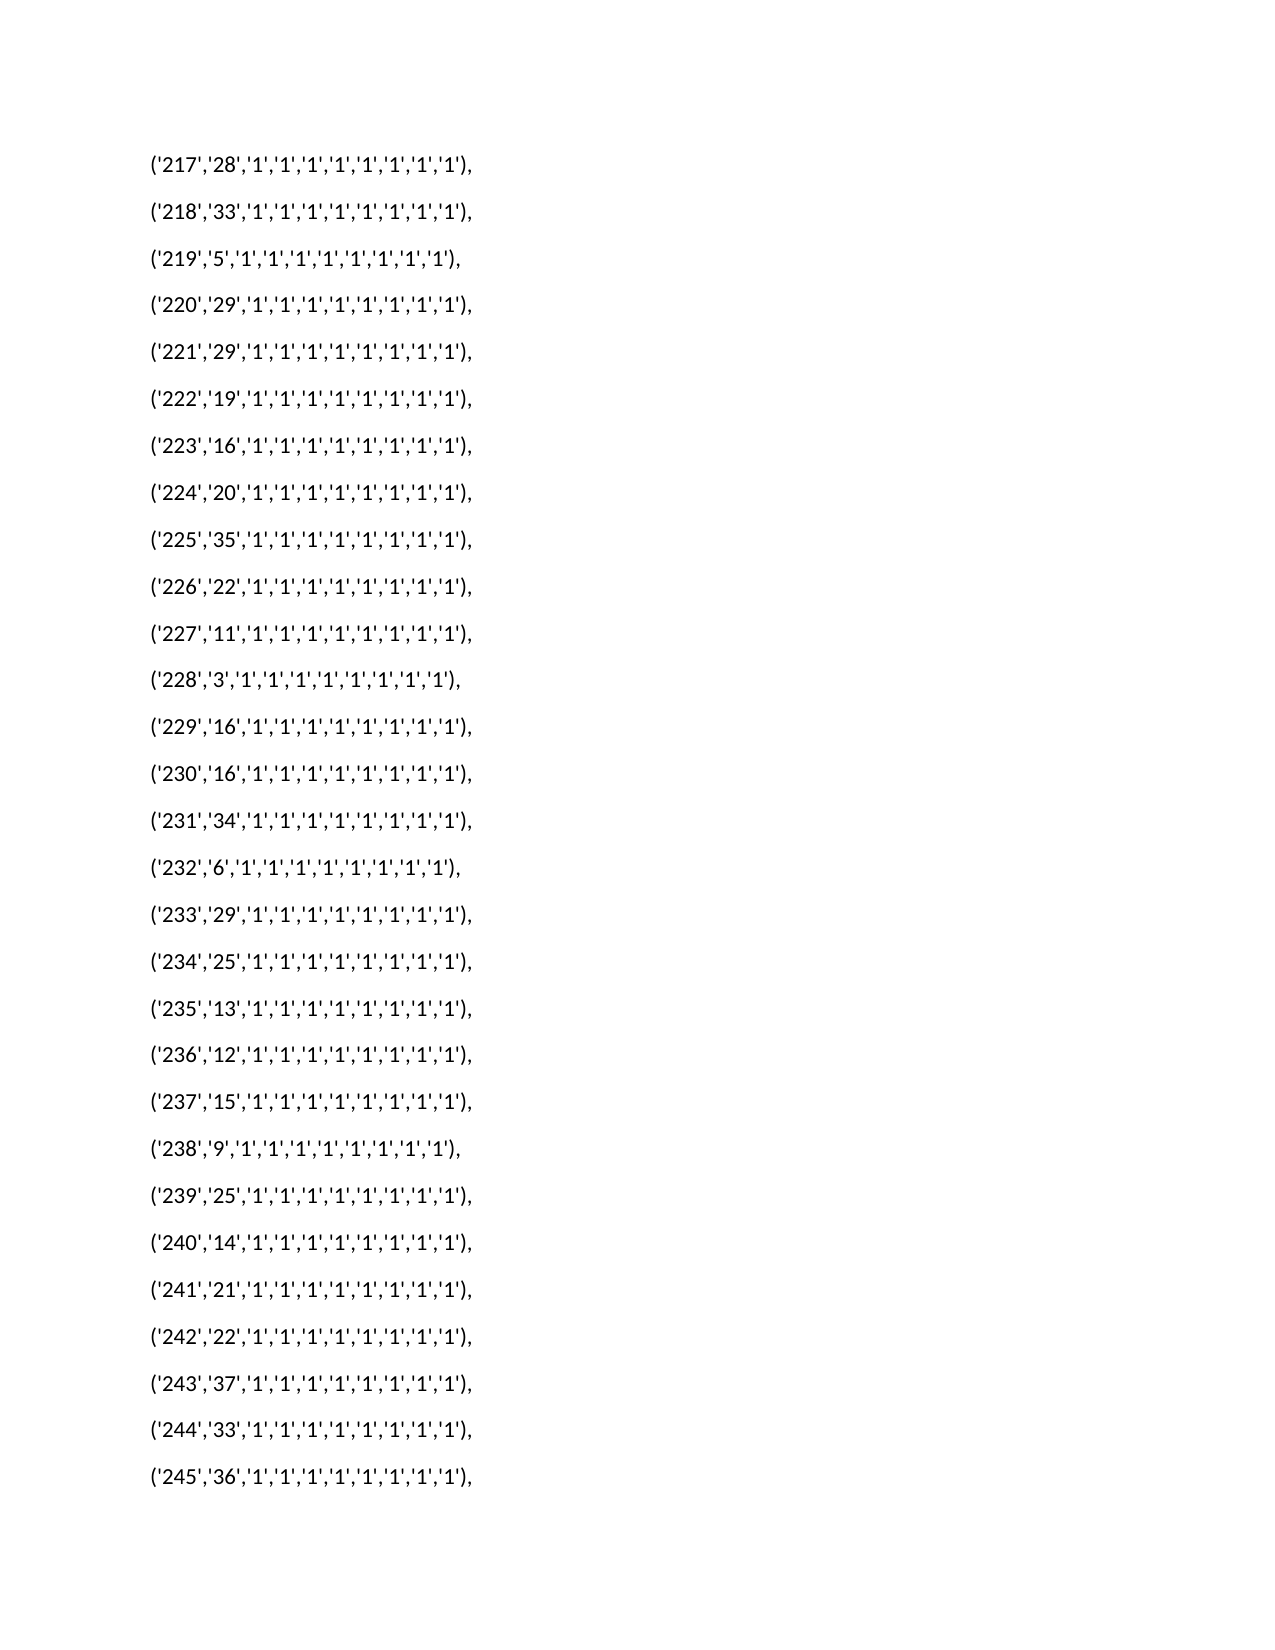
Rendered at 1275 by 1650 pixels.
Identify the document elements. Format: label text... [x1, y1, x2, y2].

text ('222','19','1','1','1','1','1','1','1','1'), [150, 384, 1125, 412]
text ('223','16','1','1','1','1','1','1','1','1'), [150, 431, 1125, 459]
text ('227','11','1','1','1','1','1','1','1','1'), [150, 619, 1125, 647]
text ('225','35','1','1','1','1','1','1','1','1'), [150, 525, 1125, 553]
text ('233','29','1','1','1','1','1','1','1','1'), [150, 900, 1125, 928]
text ('239','25','1','1','1','1','1','1','1','1'), [150, 1181, 1125, 1209]
text ('224','20','1','1','1','1','1','1','1','1'), [150, 478, 1125, 506]
text ('231','34','1','1','1','1','1','1','1','1'), [150, 806, 1125, 834]
text ('228','3','1','1','1','1','1','1','1','1'), [150, 666, 1125, 694]
text ('236','12','1','1','1','1','1','1','1','1'), [150, 1041, 1125, 1069]
text ('232','6','1','1','1','1','1','1','1','1'), [150, 853, 1125, 881]
text ('243','37','1','1','1','1','1','1','1','1'), [150, 1369, 1125, 1397]
text ('244','33','1','1','1','1','1','1','1','1'), [150, 1416, 1125, 1444]
text ('218','33','1','1','1','1','1','1','1','1'), [150, 197, 1125, 225]
text ('241','21','1','1','1','1','1','1','1','1'), [150, 1275, 1125, 1303]
text ('237','15','1','1','1','1','1','1','1','1'), [150, 1087, 1125, 1116]
text ('235','13','1','1','1','1','1','1','1','1'), [150, 994, 1125, 1022]
text ('220','29','1','1','1','1','1','1','1','1'), [150, 291, 1125, 319]
text ('226','22','1','1','1','1','1','1','1','1'), [150, 572, 1125, 600]
text ('242','22','1','1','1','1','1','1','1','1'), [150, 1322, 1125, 1350]
text ('238','9','1','1','1','1','1','1','1','1'), [150, 1134, 1125, 1162]
text ('240','14','1','1','1','1','1','1','1','1'), [150, 1228, 1125, 1256]
text ('230','16','1','1','1','1','1','1','1','1'), [150, 759, 1125, 787]
text ('229','16','1','1','1','1','1','1','1','1'), [150, 712, 1125, 741]
text ('221','29','1','1','1','1','1','1','1','1'), [150, 337, 1125, 366]
text ('234','25','1','1','1','1','1','1','1','1'), [150, 947, 1125, 975]
text ('245','36','1','1','1','1','1','1','1','1'), [150, 1462, 1125, 1491]
text ('219','5','1','1','1','1','1','1','1','1'), [150, 244, 1125, 272]
text ('217','28','1','1','1','1','1','1','1','1'), [150, 150, 1125, 178]
